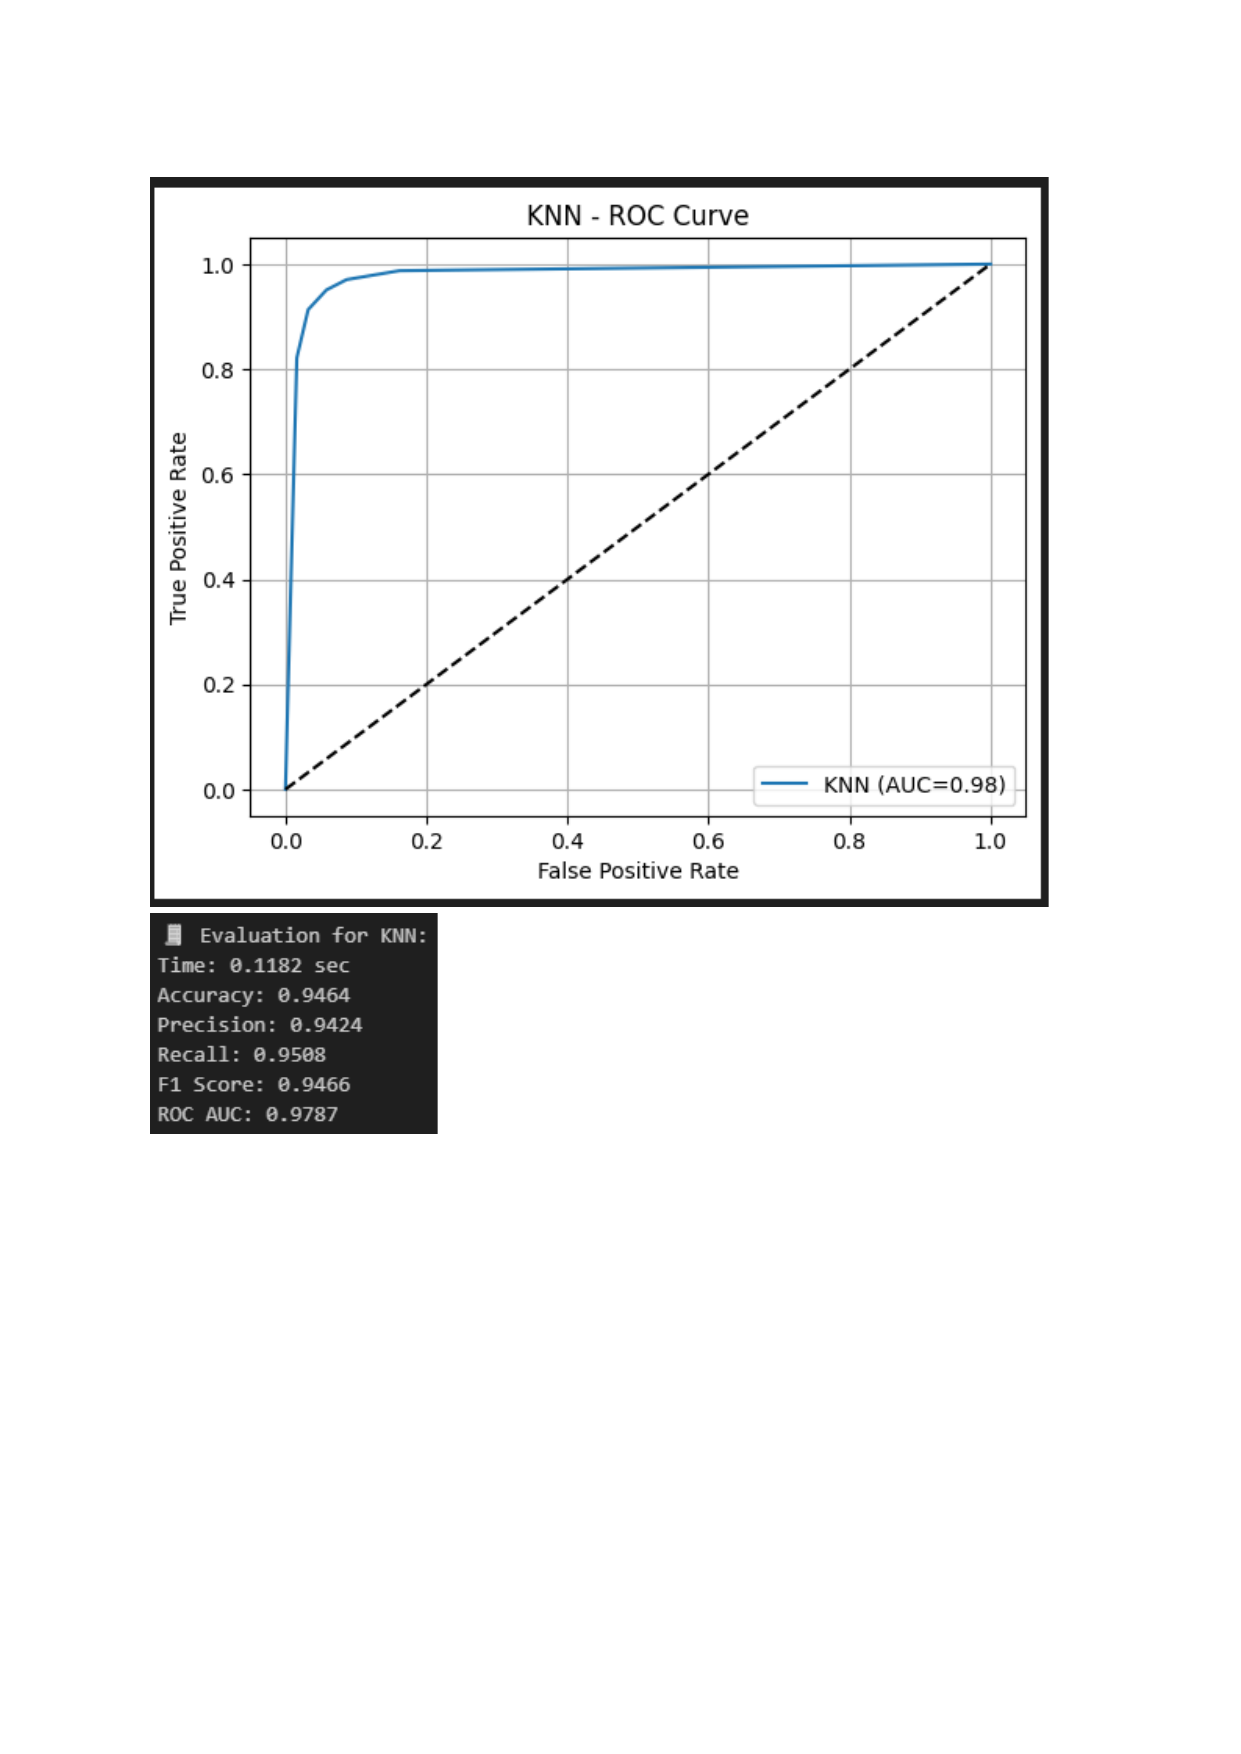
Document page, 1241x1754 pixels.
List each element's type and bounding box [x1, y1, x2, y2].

picture [150, 177, 1049, 907]
picture [150, 913, 438, 1134]
